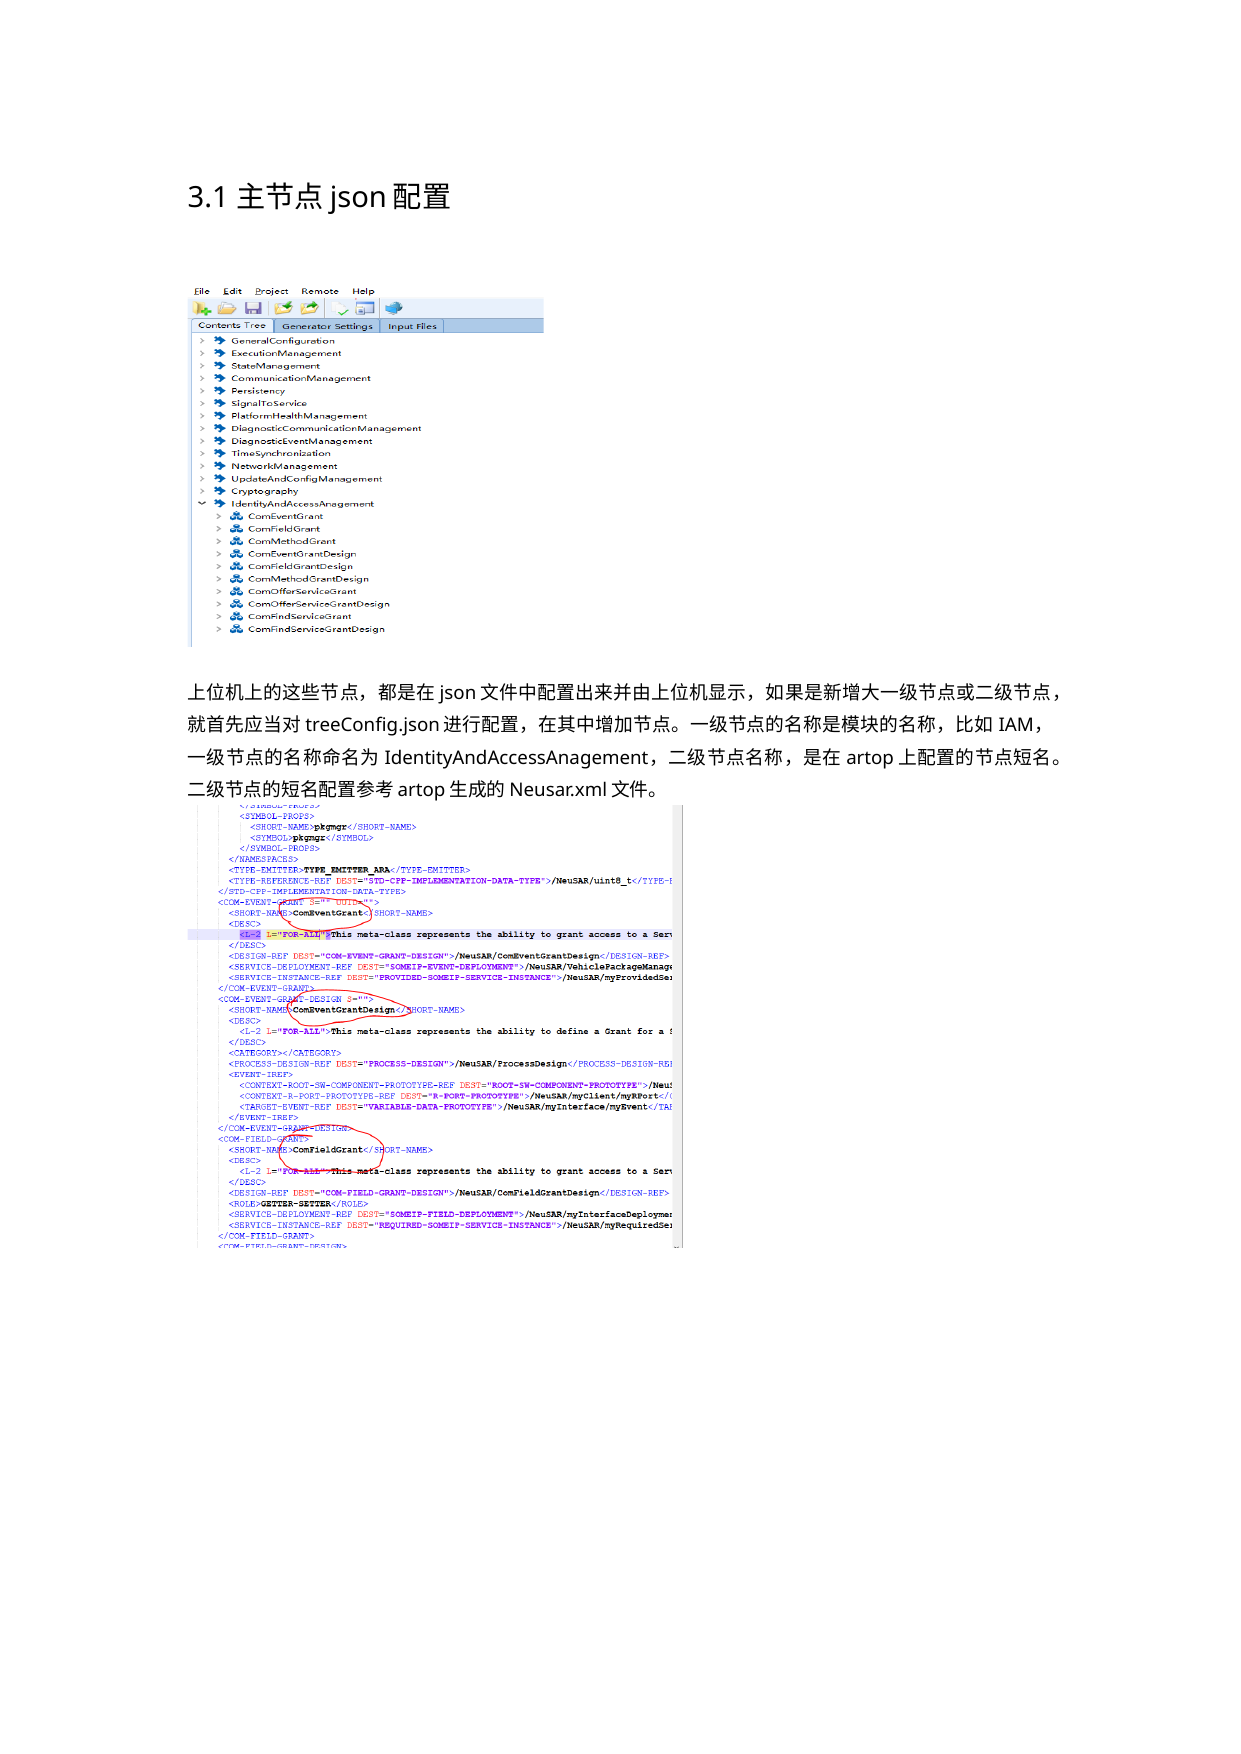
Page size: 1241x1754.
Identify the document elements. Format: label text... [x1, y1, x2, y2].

picture [187, 805, 683, 1248]
picture [187, 285, 544, 647]
text 上位机上的这些节点，都是在json文件中配置出来并由上位机显示，如果是新增大一级节点或二级节点，就首先应当对treeConfig.json进行配置，在其中增加节点。一级节点的名称是模块的名称，比如IAM，一级节点的名称命名为IdentityAndAccessAnagement，二级节点名称，是在artop上配置的节点短名。二级节点的短名配置参考artop生成的Neusar.xml文件。 [187, 675, 1053, 805]
subtitle 3.1 主节点json配置 [187, 162, 1053, 227]
